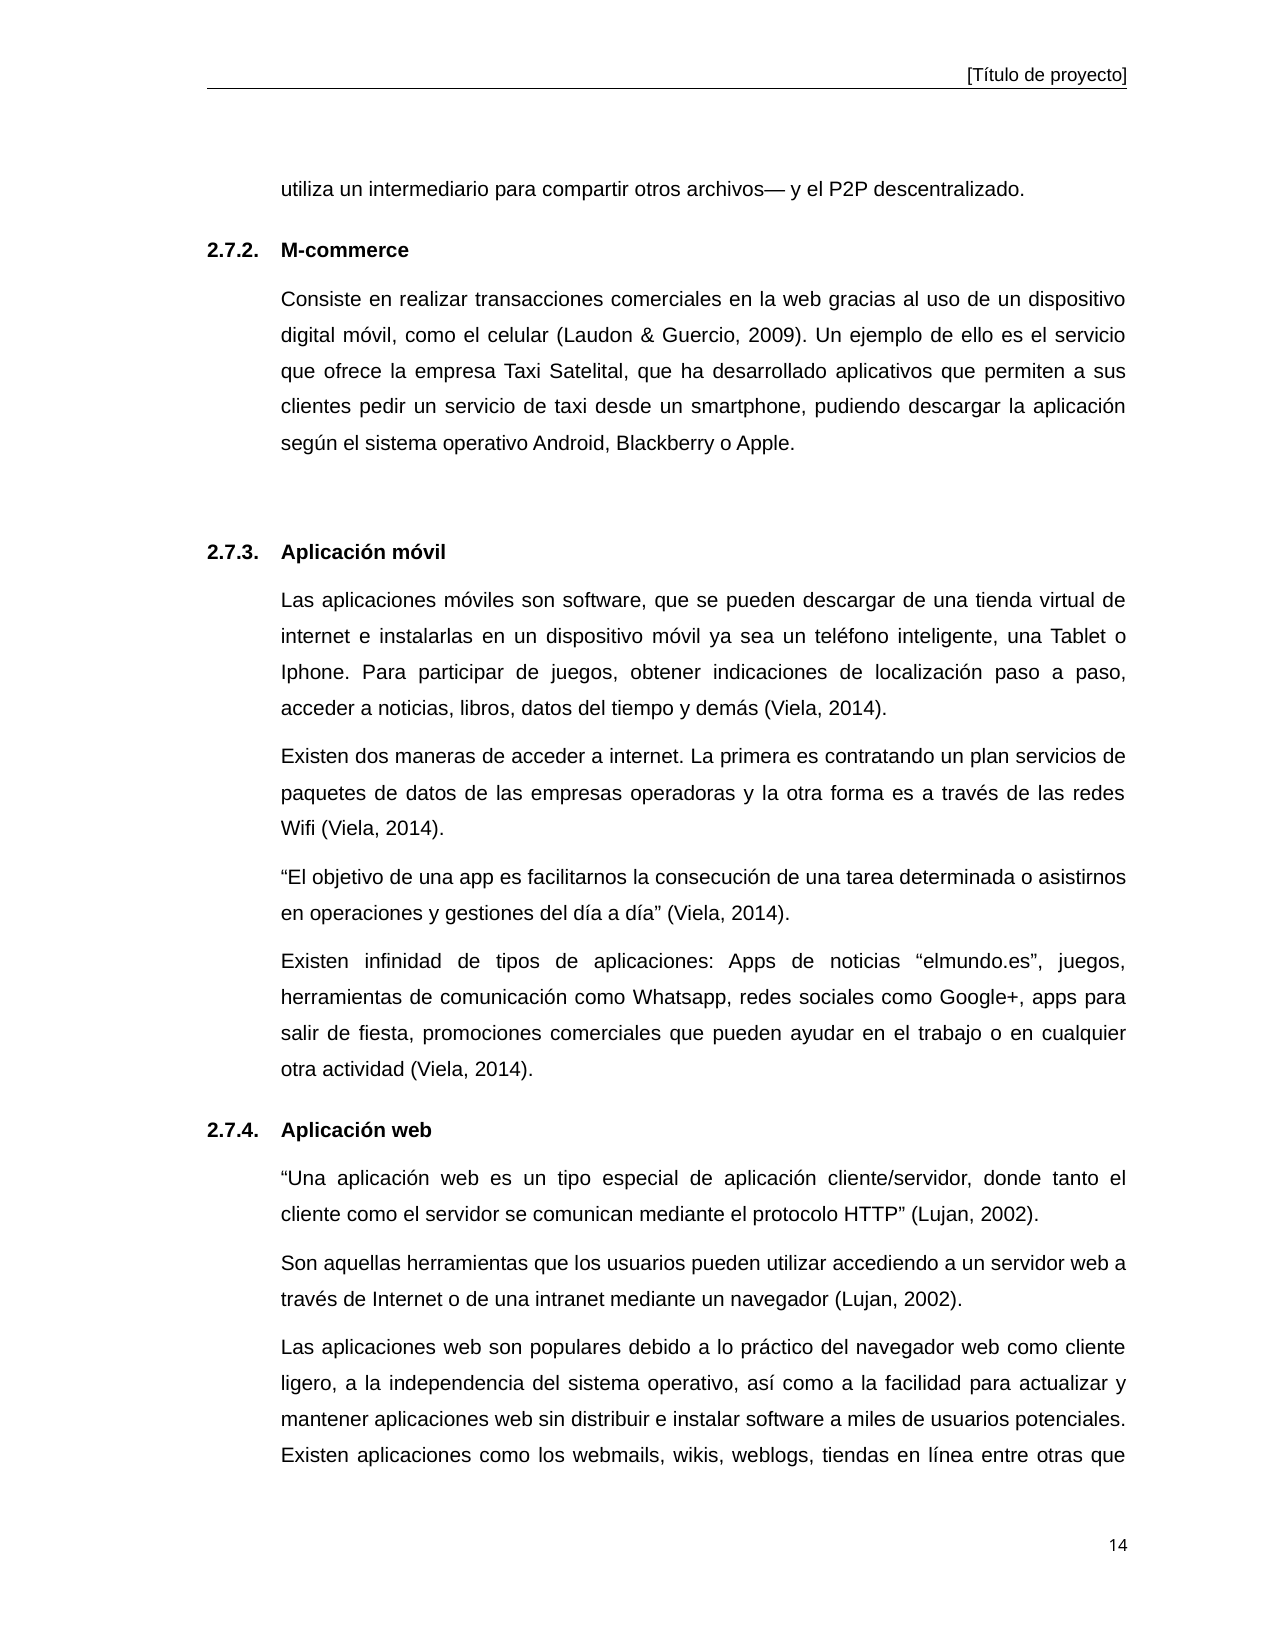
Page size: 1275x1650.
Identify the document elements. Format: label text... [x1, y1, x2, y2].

text Existen dos maneras de acceder a internet. La primera es contratando un plan servicios de paquetes de datos de las empresas operadoras y la otra forma es a través de las redes Wifi (Viela, 2014). [281, 744, 1127, 840]
text Aplicación web [207, 1118, 1127, 1142]
text Aplicación móvil [207, 540, 1127, 564]
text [281, 1335, 1127, 1467]
text Las aplicaciones móviles son software, que se pueden descargar de una tienda virtual de internet e instalarlas en un dispositivo móvil ya sea un teléfono inteligente, una Tablet o Iphone. Para participar de juegos, obtener indicaciones de localización paso a paso, acceder a noticias, libros, datos del tiempo y demás (Viela, 2014). [281, 588, 1127, 720]
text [281, 177, 1127, 201]
text “El objetivo de una app es facilitarnos la consecución de una tarea determinada o asistirnos en operaciones y gestiones del día a día” (Viela, 2014). [281, 865, 1127, 924]
text “Una aplicación web es un tipo especial de aplicación cliente/servidor, donde tanto el cliente como el servidor se comunican mediante el protocolo HTTP” (Lujan, 2002). [281, 1166, 1127, 1226]
text Consiste en realizar transacciones comerciales en la web gracias al uso de un dispositivo digital móvil, como el celular (Laudon & Guercio, 2009). Un ejemplo de ello es el servicio que ofrece la empresa Taxi Satelital, que ha desarrollado aplicativos que permiten a sus clientes pedir un servicio de taxi desde un smartphone, pudiendo descargar la aplicación según el sistema operativo Android, Blackberry o Apple. [281, 287, 1127, 454]
text Existen infinidad de tipos de aplicaciones: Apps de noticias “elmundo.es”, juegos, herramientas de comunicación como Whatsapp, redes sociales como Google+, apps para salir de fiesta, promociones comerciales que pueden ayudar en el trabajo o en cualquier otra actividad (Viela, 2014). [281, 949, 1127, 1081]
text Son aquellas herramientas que los usuarios pueden utilizar accediendo a un servidor web a través de Internet o de una intranet mediante un navegador (Lujan, 2002). [281, 1251, 1127, 1311]
text M-commerce [207, 238, 1127, 262]
